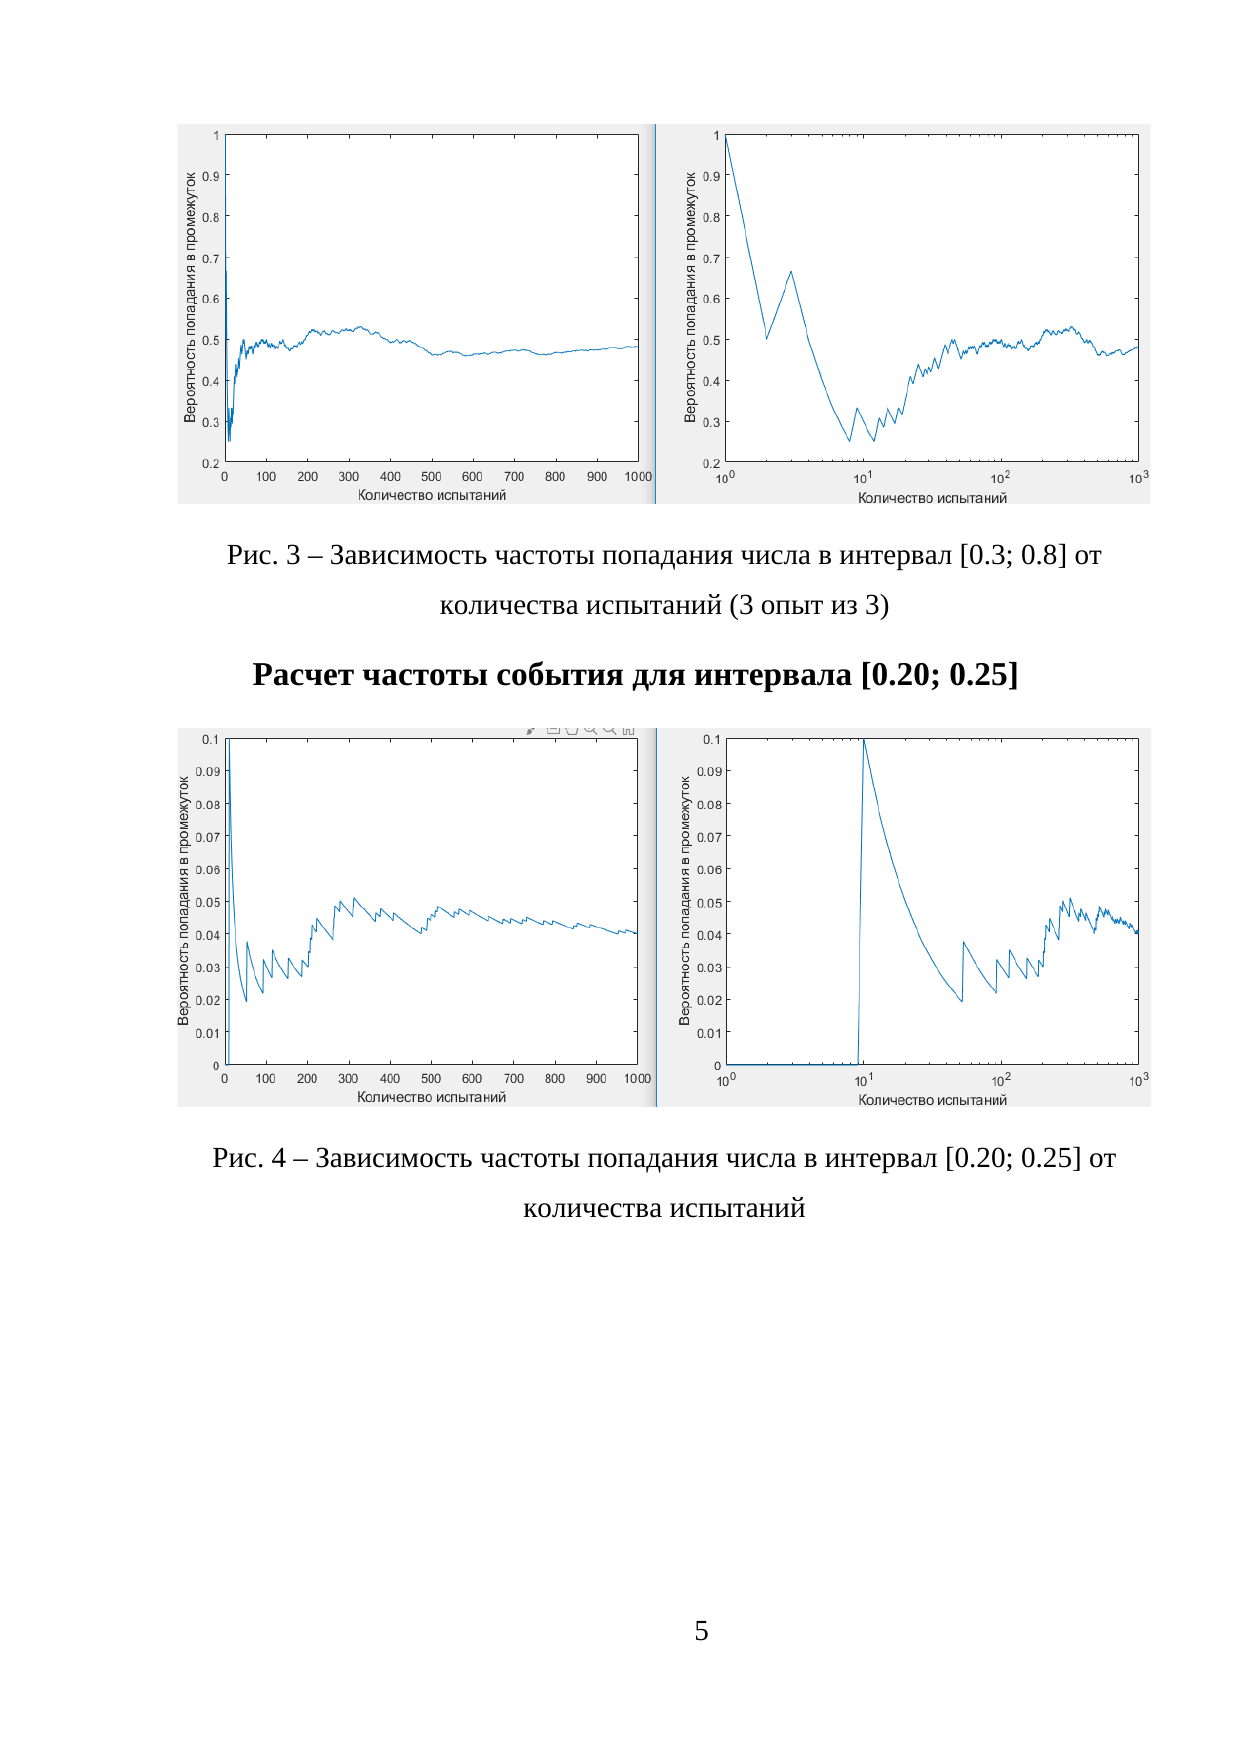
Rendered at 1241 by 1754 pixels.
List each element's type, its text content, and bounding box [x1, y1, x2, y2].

text Рис. 4 – Зависимость частоты попадания числа в интервал [0.20; 0.25] от количества испытаний [177, 1140, 1152, 1224]
picture [177, 124, 1151, 504]
picture [177, 728, 1152, 1107]
subtitle Расчет частоты события для интервала [0.20; 0.25] [252, 654, 1152, 693]
text Рис. 3 – Зависимость частоты попадания числа в интервал [0.3; 0.8] от количества испытаний (3 опыт из 3) [177, 537, 1152, 621]
